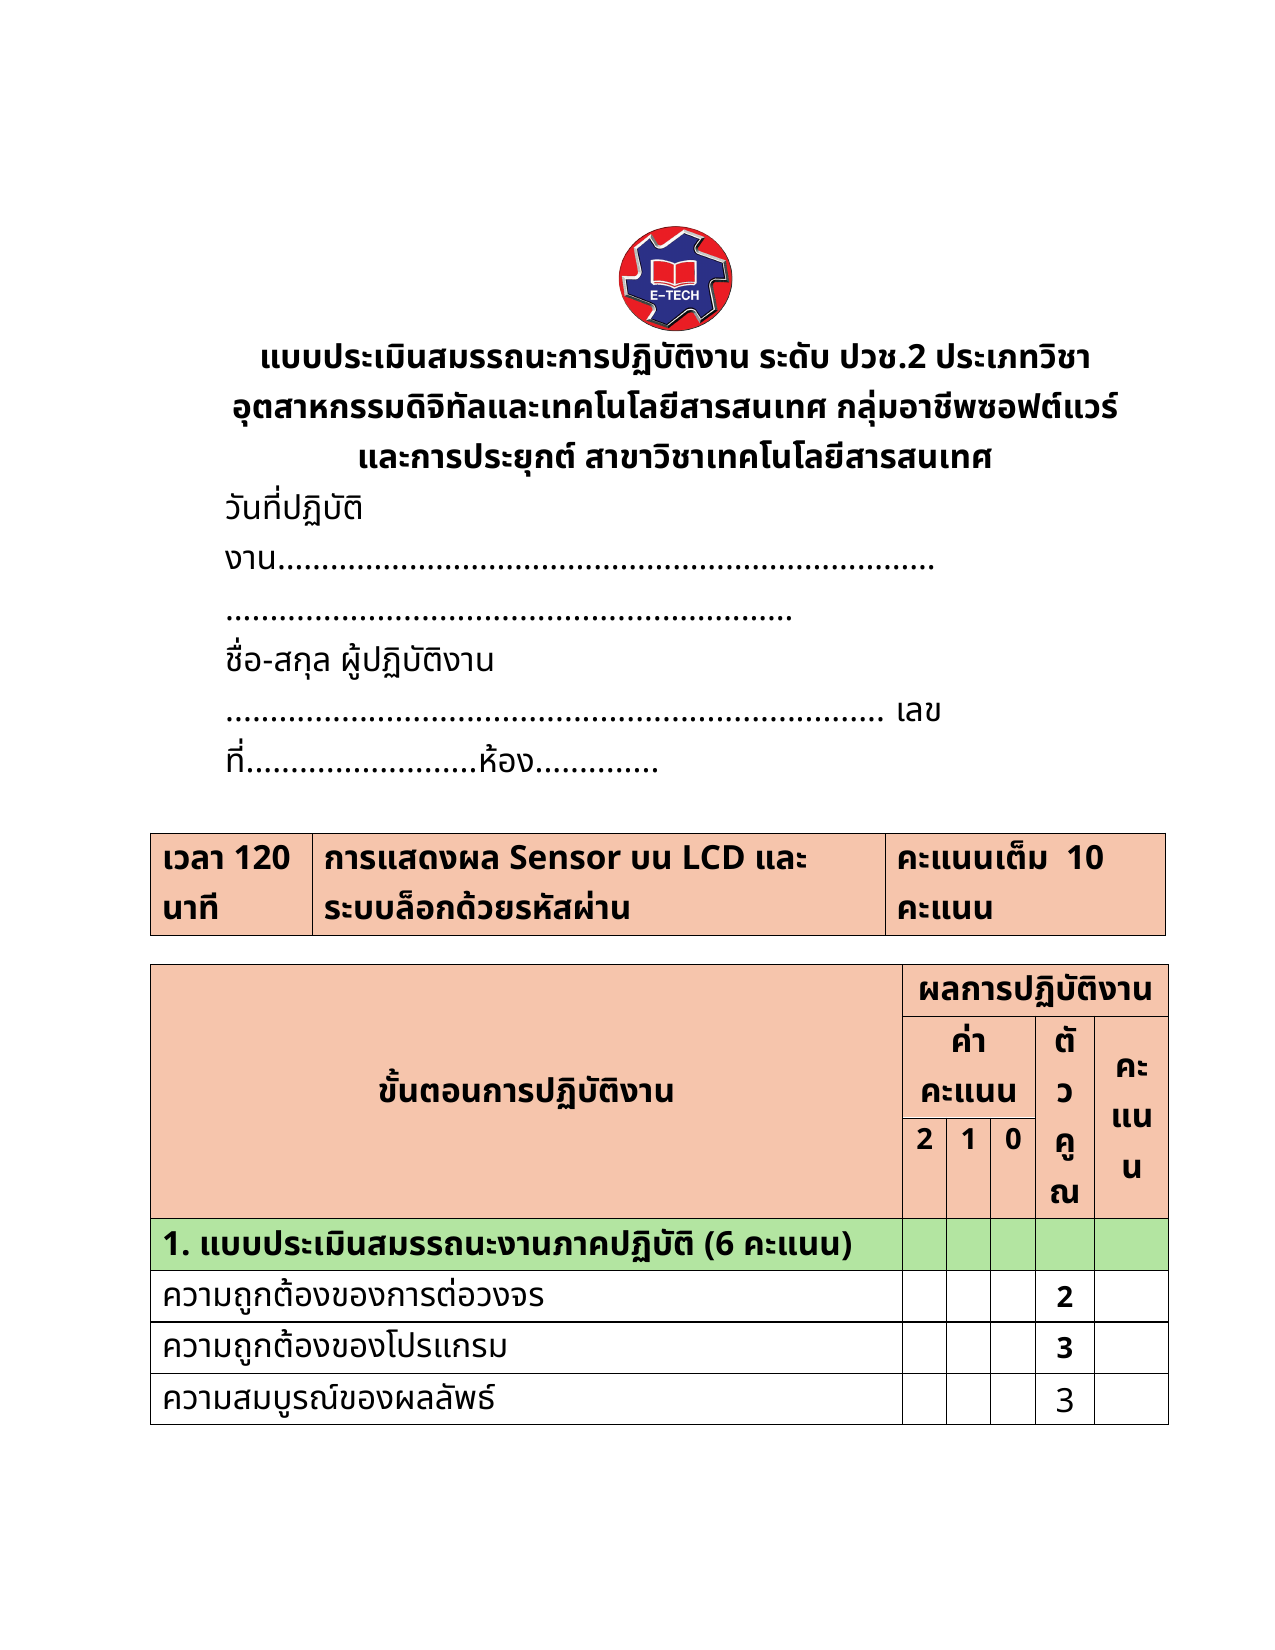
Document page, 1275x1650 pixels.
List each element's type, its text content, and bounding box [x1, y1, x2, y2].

table_cell [991, 1323, 1035, 1373]
text วันที่ปฏิบัติงาน……………………………………………………………………..............................................…………… [225, 484, 1125, 635]
text ชื่อ-สกุล ผู้ปฏิบัติงาน .......................................................................... เลขที่..........................ห้อง.............. [225, 635, 1125, 787]
table_cell 3 [1036, 1374, 1094, 1424]
table_cell [903, 1323, 946, 1373]
table_cell [991, 1271, 1035, 1321]
table_cell [991, 1374, 1035, 1424]
table_header เวลา 120 นาที [151, 834, 312, 935]
table_cell 1 [947, 1119, 990, 1218]
table_cell [903, 1271, 946, 1321]
table_cell 1. แบบประเมินสมรรถนะงานภาคปฏิบัติ (6 คะแนน) [151, 1219, 902, 1270]
table_cell 2 [903, 1119, 946, 1218]
table_cell 0 [991, 1119, 1035, 1218]
table_cell ความถูกต้องของการต่อวงจร [151, 1271, 902, 1321]
picture [615, 224, 735, 333]
table_header ผลการปฏิบัติงาน [903, 965, 1168, 1016]
table_cell 3 [1036, 1323, 1094, 1373]
table_cell ความถูกต้องของโปรแกรม [151, 1323, 902, 1373]
table_cell [1095, 1374, 1168, 1424]
table_cell [991, 1219, 1035, 1270]
table_cell [1095, 1323, 1168, 1373]
table_cell [1095, 1219, 1168, 1270]
table_cell [947, 1271, 990, 1321]
table_cell [1095, 1271, 1168, 1321]
table_cell คะ แนน [1095, 1017, 1168, 1218]
text แบบประเมินสมรรถนะการปฏิบัติงาน ระดับ ปวช.2 ประเภทวิชาอุตสาหกรรมดิจิทัลและเทคโนโลยีสารสนเทศ กลุ่มอาชีพซอฟต์แวร์และการประยุกต์ สาขาวิชาเทคโนโลยีสารสนเทศ [225, 332, 1125, 484]
table_cell [947, 1374, 990, 1424]
table_cell ความสมบูรณ์ของผลลัพธ์ [151, 1374, 902, 1424]
table_header การแสดงผล Sensor บน LCD และระบบล็อกด้วยรหัสผ่าน [313, 834, 885, 935]
table_cell [903, 1219, 946, 1270]
table_cell [1036, 1219, 1094, 1270]
table_cell [947, 1323, 990, 1373]
table_header ขั้นตอนการปฏิบัติงาน [151, 965, 902, 1218]
table_header คะแนนเต็ม 10 คะแนน [886, 834, 1165, 935]
table_cell ตัวคูณ [1036, 1017, 1094, 1218]
table_cell [947, 1219, 990, 1270]
table_cell 2 [1036, 1271, 1094, 1321]
table_cell ค่าคะแนน [903, 1017, 1035, 1117]
table_cell [903, 1374, 946, 1424]
